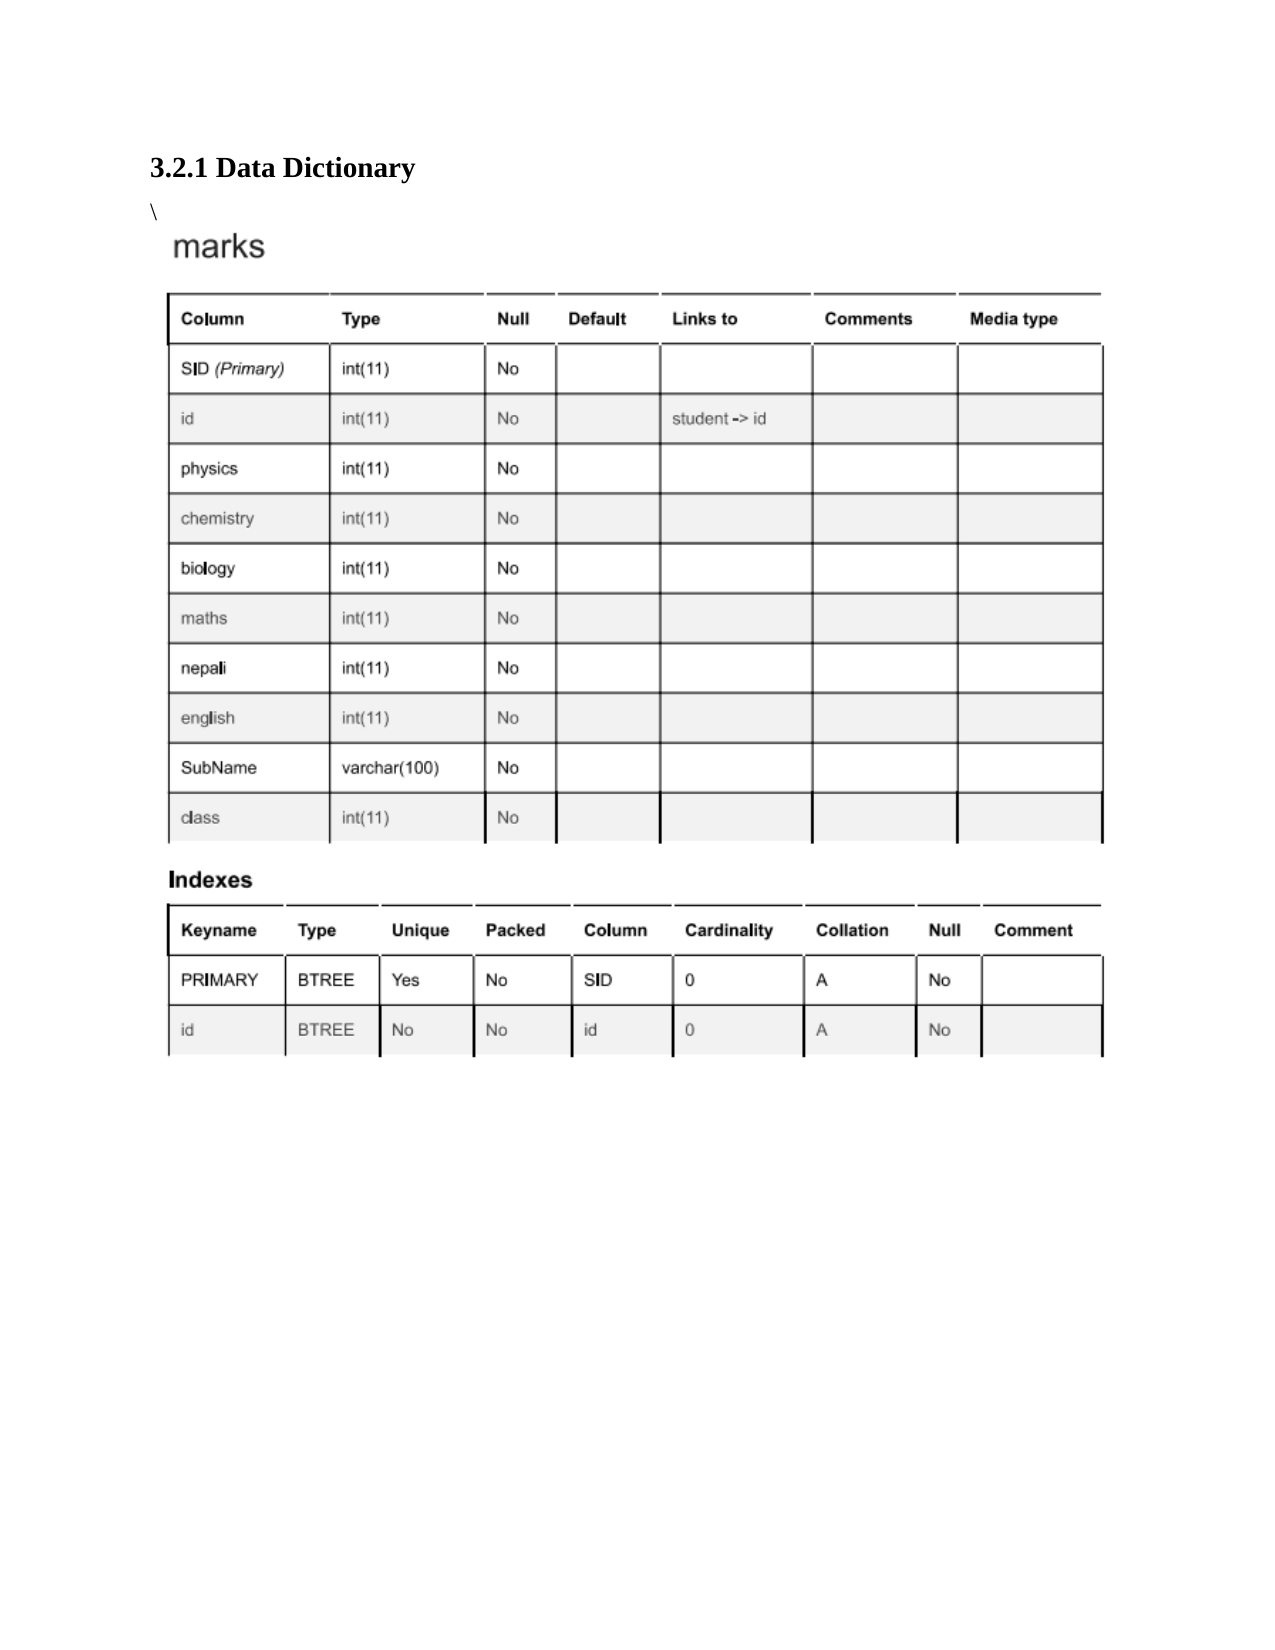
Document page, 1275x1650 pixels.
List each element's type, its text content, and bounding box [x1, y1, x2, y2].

picture [150, 230, 1124, 1073]
subtitle 3.2.1 Data Dictionary [150, 150, 1125, 183]
